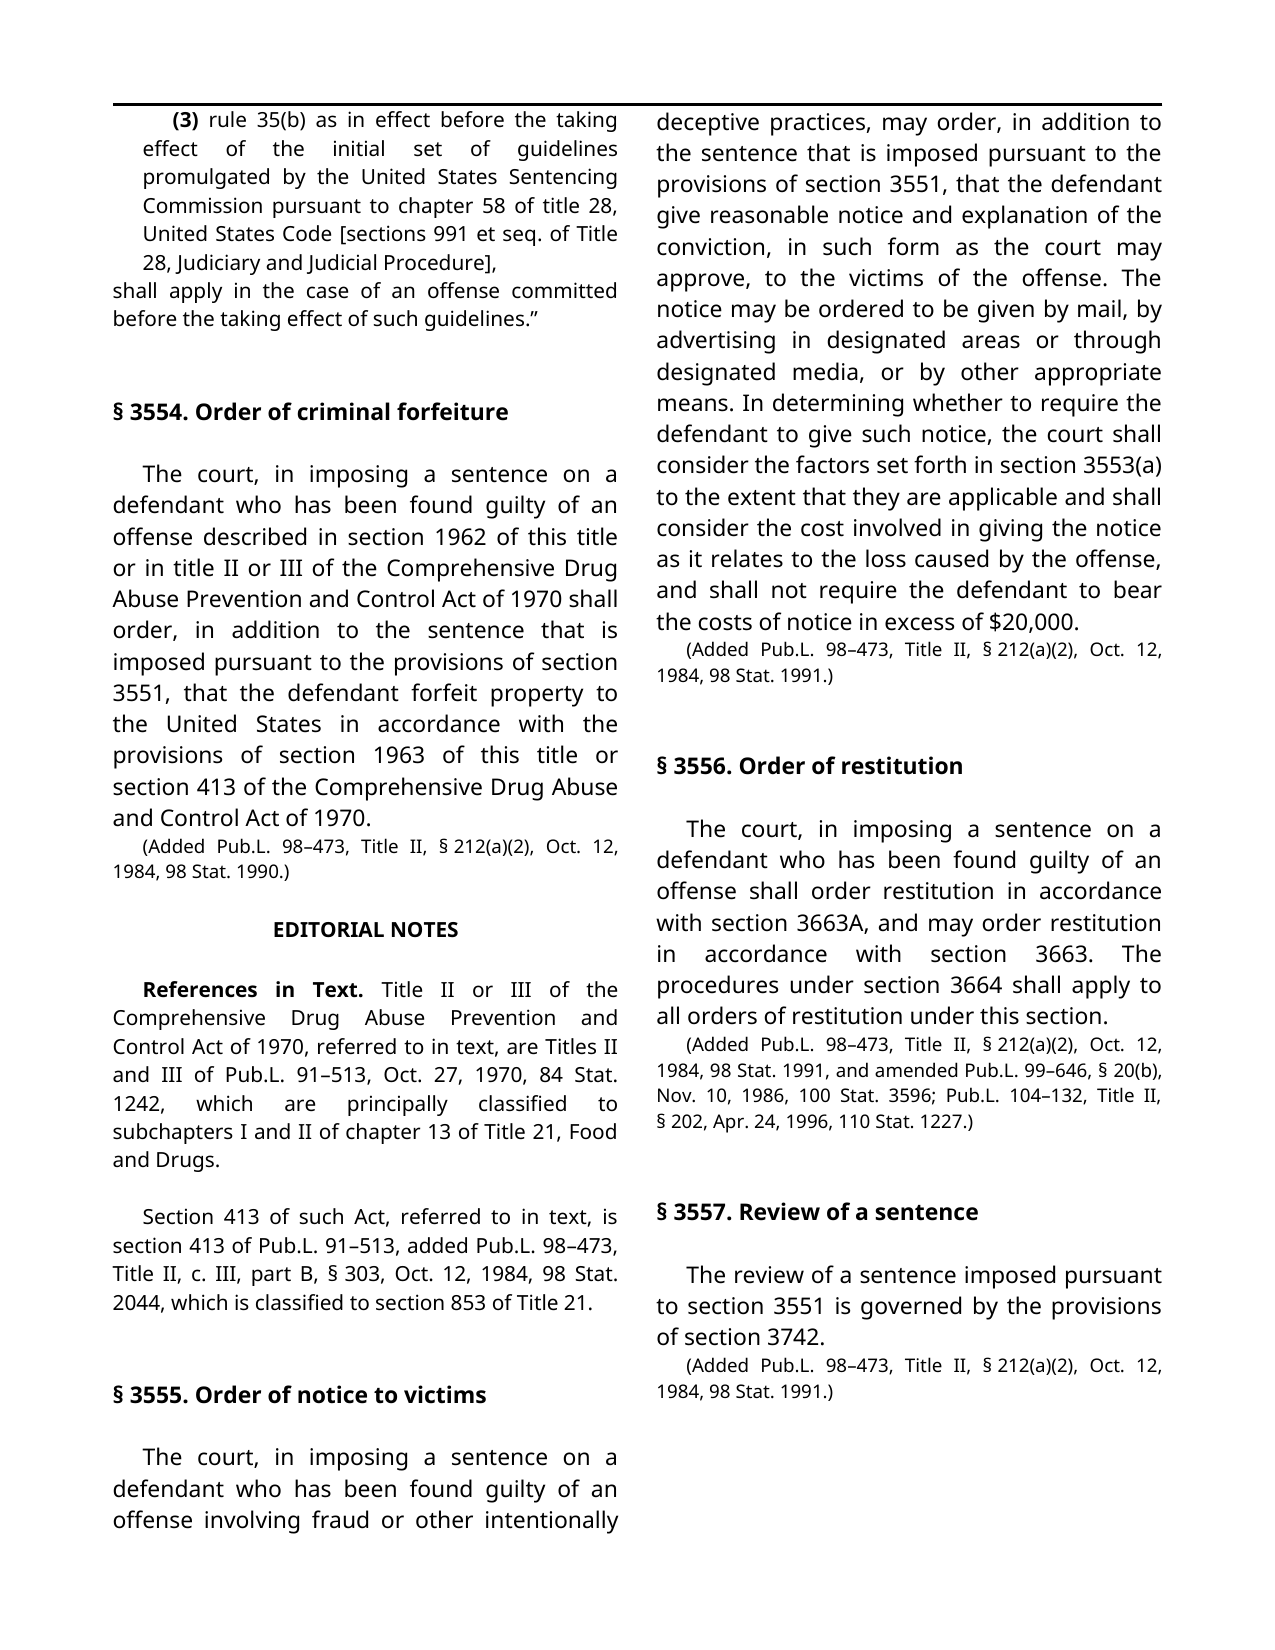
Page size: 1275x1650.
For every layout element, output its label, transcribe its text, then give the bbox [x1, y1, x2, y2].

text § 3556. Order of restitution [656, 750, 1162, 782]
text The court, in imposing a sentence on a defendant who has been found guilty of an offense involving fraud or other intentionally deceptive practices, may order, in addition to the sentence that is imposed pursuant to the provisions of section 3551, that the defendant give reasonable notice and explanation of the conviction, in such form as the court may approve, to the victims of the offense. The notice may be ordered to be given by mail, by advertising in designated areas or through designated media, or by other appropriate means. In determining whether to require the defendant to give such notice, the court shall consider the factors set forth in section 3553(a) to the extent that they are applicable and shall consider the cost involved in giving the notice as it relates to the loss caused by the offense, and shall not require the defendant to bear the costs of notice in excess of $20,000. [656, 106, 1162, 637]
text § 3554. Order of criminal forfeiture [112, 396, 619, 427]
text The court, in imposing a sentence on a defendant who has been found guilty of an offense shall order restitution in accordance with section 3663A, and may order restitution in accordance with section 3663. The procedures under section 3664 shall apply to all orders of restitution under this section. [656, 813, 1162, 1032]
text (Added Pub.L. 98–473, Title II, § 212(a)(2), Oct. 12, 1984, 98 Stat. 1990.) [112, 833, 619, 884]
text shall apply in the case of an offense committed before the taking effect of such guidelines.” [112, 276, 619, 333]
text § 3555. Order of notice to victims [112, 1379, 619, 1410]
text (Added Pub.L. 98–473, Title II, § 212(a)(2), Oct. 12, 1984, 98 Stat. 1991.) [656, 637, 1162, 688]
text EDITORIAL NOTES [112, 915, 619, 944]
text The review of a sentence imposed pursuant to section 3551 is governed by the provisions of section 3742. [656, 1259, 1162, 1352]
text § 3557. Review of a sentence [656, 1196, 1162, 1227]
text Section 413 of such Act, referred to in text, is section 413 of Pub.L. 91–513, added Pub.L. 98–473, Title II, c. III, part B, § 303, Oct. 12, 1984, 98 Stat. 2044, which is classified to section 853 of Title 21. [112, 1202, 619, 1316]
text (Added Pub.L. 98–473, Title II, § 212(a)(2), Oct. 12, 1984, 98 Stat. 1991, and amended Pub.L. 99–646, § 20(b), Nov. 10, 1986, 100 Stat. 3596; Pub.L. 104–132, Title II, § 202, Apr. 24, 1996, 110 Stat. 1227.) [656, 1032, 1162, 1134]
text The court, in imposing a sentence on a defendant who has been found guilty of an offense described in section 1962 of this title or in title II or III of the Comprehensive Drug Abuse Prevention and Control Act of 1970 shall order, in addition to the sentence that is imposed pursuant to the provisions of section 3551, that the defendant forfeit property to the United States in accordance with the provisions of section 1963 of this title or section 413 of the Comprehensive Drug Abuse and Control Act of 1970. [112, 458, 619, 833]
text References in Text. Title II or III of the Comprehensive Drug Abuse Prevention and Control Act of 1970, referred to in text, are Titles II and III of Pub.L. 91–513, Oct. 27, 1970, 84 Stat. 1242, which are principally classified to subchapters I and II of chapter 13 of Title 21, Food and Drugs. [112, 975, 619, 1174]
text (Added Pub.L. 98–473, Title II, § 212(a)(2), Oct. 12, 1984, 98 Stat. 1991.) [656, 1352, 1162, 1403]
text (3) rule 35(b) as in effect before the taking effect of the initial set of guidelines promulgated by the United States Sentencing Commission pursuant to chapter 58 of title 28, United States Code [sections 991 et seq. of Title 28, Judiciary and Judicial Procedure], [142, 106, 619, 276]
